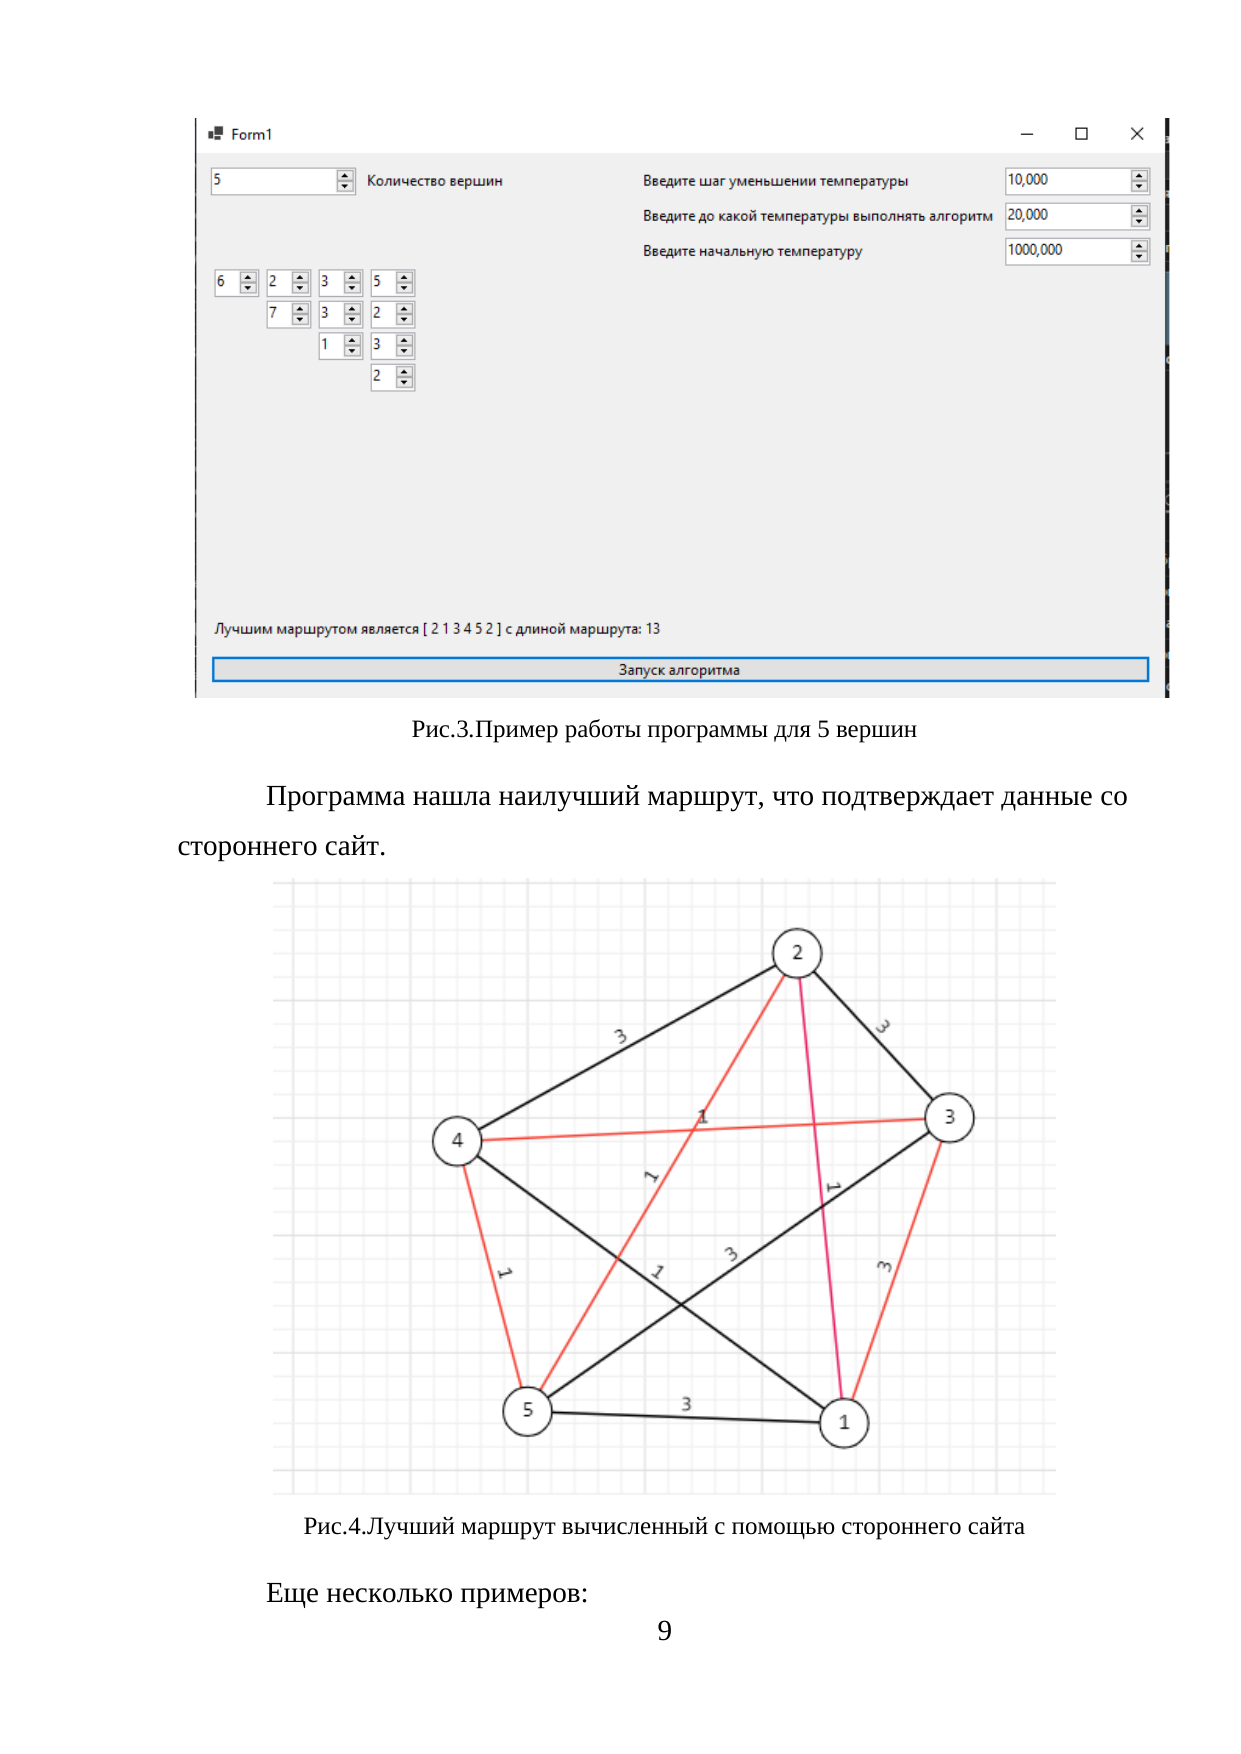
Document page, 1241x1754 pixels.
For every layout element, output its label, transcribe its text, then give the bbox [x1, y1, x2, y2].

text Рис.3.Пример работы программы для 5 вершин [177, 714, 1152, 743]
text Программа нашла наилучший маршрут, что подтверждает данные со стороннего сайт. [177, 778, 1152, 862]
picture [194, 118, 1170, 698]
text Рис.4.Лучший маршрут вычисленный с помощью стороннего сайта [177, 1511, 1152, 1540]
text Еще несколько примеров: [177, 1575, 1152, 1609]
picture [273, 878, 1056, 1495]
